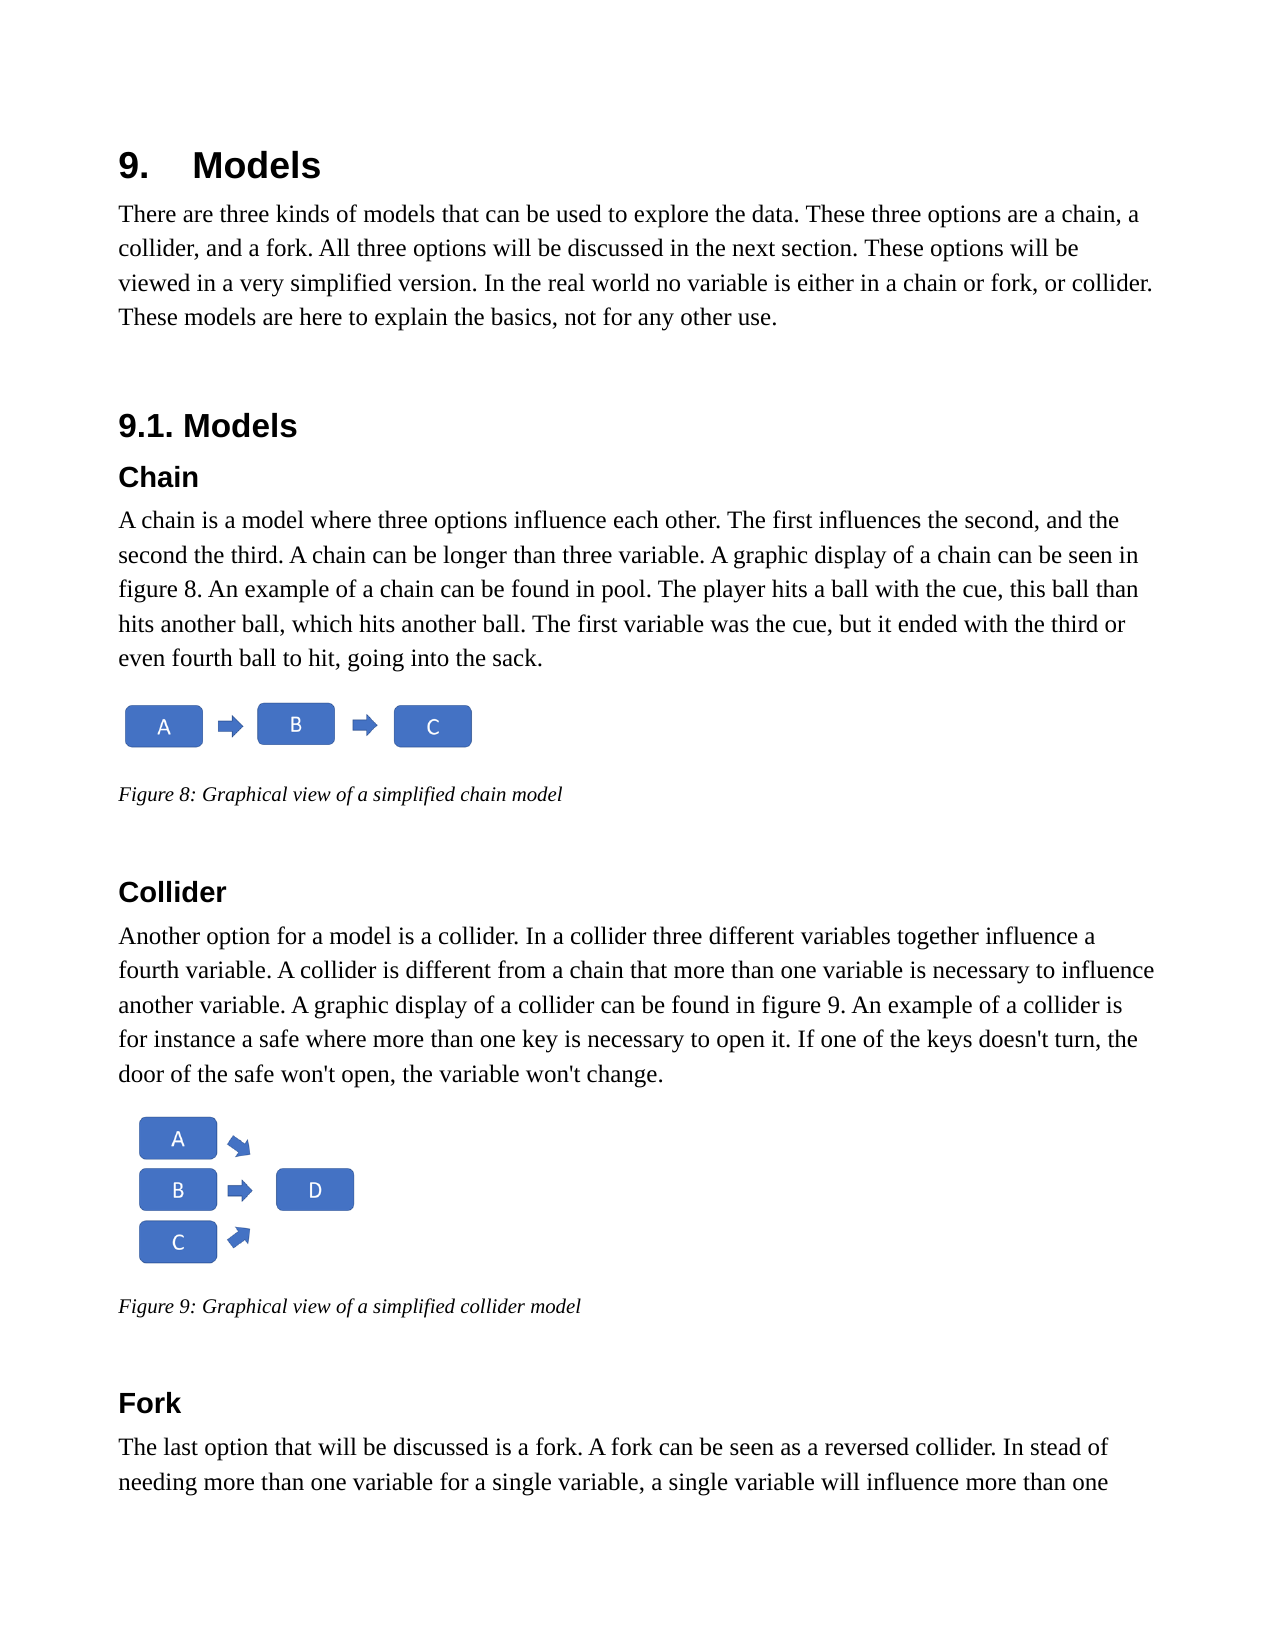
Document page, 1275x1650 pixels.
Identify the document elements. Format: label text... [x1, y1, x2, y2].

picture [118, 1107, 377, 1274]
text There are three kinds of models that can be used to explore the data. These three options are a chain, a collider, and a fork. All three options will be discussed in the next section. These options will be viewed in a very simplified version. In the real world no variable is either in a chain or fork, or collider. These models are here to explain the basics, not for any other use. [118, 199, 1157, 331]
picture [118, 692, 484, 762]
text Figure 8: Graphical view of a simplified chain model [118, 782, 1157, 806]
text Figure 9: Graphical view of a simplified collider model [118, 1294, 1157, 1318]
text Another option for a model is a collider. In a collider three different variables together influence a fourth variable. A collider is different from a chain that more than one variable is necessary to influence another variable. A graphic display of a collider can be found in figure 9. An example of a collider is for instance a safe where more than one key is necessary to open it. If one of the keys doesn't turn, the door of the safe won't open, the variable won't change. [118, 921, 1157, 1088]
subtitle Chain [118, 459, 1157, 493]
subtitle 9.1. Models [118, 407, 1157, 445]
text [118, 1432, 1157, 1496]
text A chain is a model where three options influence each other. The first influences the second, and the second the third. A chain can be longer than three variable. A graphic display of a chain can be seen in figure 8. An example of a chain can be found in pool. The player hits a ball with the cue, this ball than hits another ball, which hits another ball. The first variable was the cue, but it ended with the third or even fourth ball to hit, going into the sack. [118, 506, 1157, 672]
subtitle Models [118, 143, 1157, 186]
subtitle Fork [118, 1386, 1157, 1420]
subtitle Collider [118, 875, 1157, 908]
